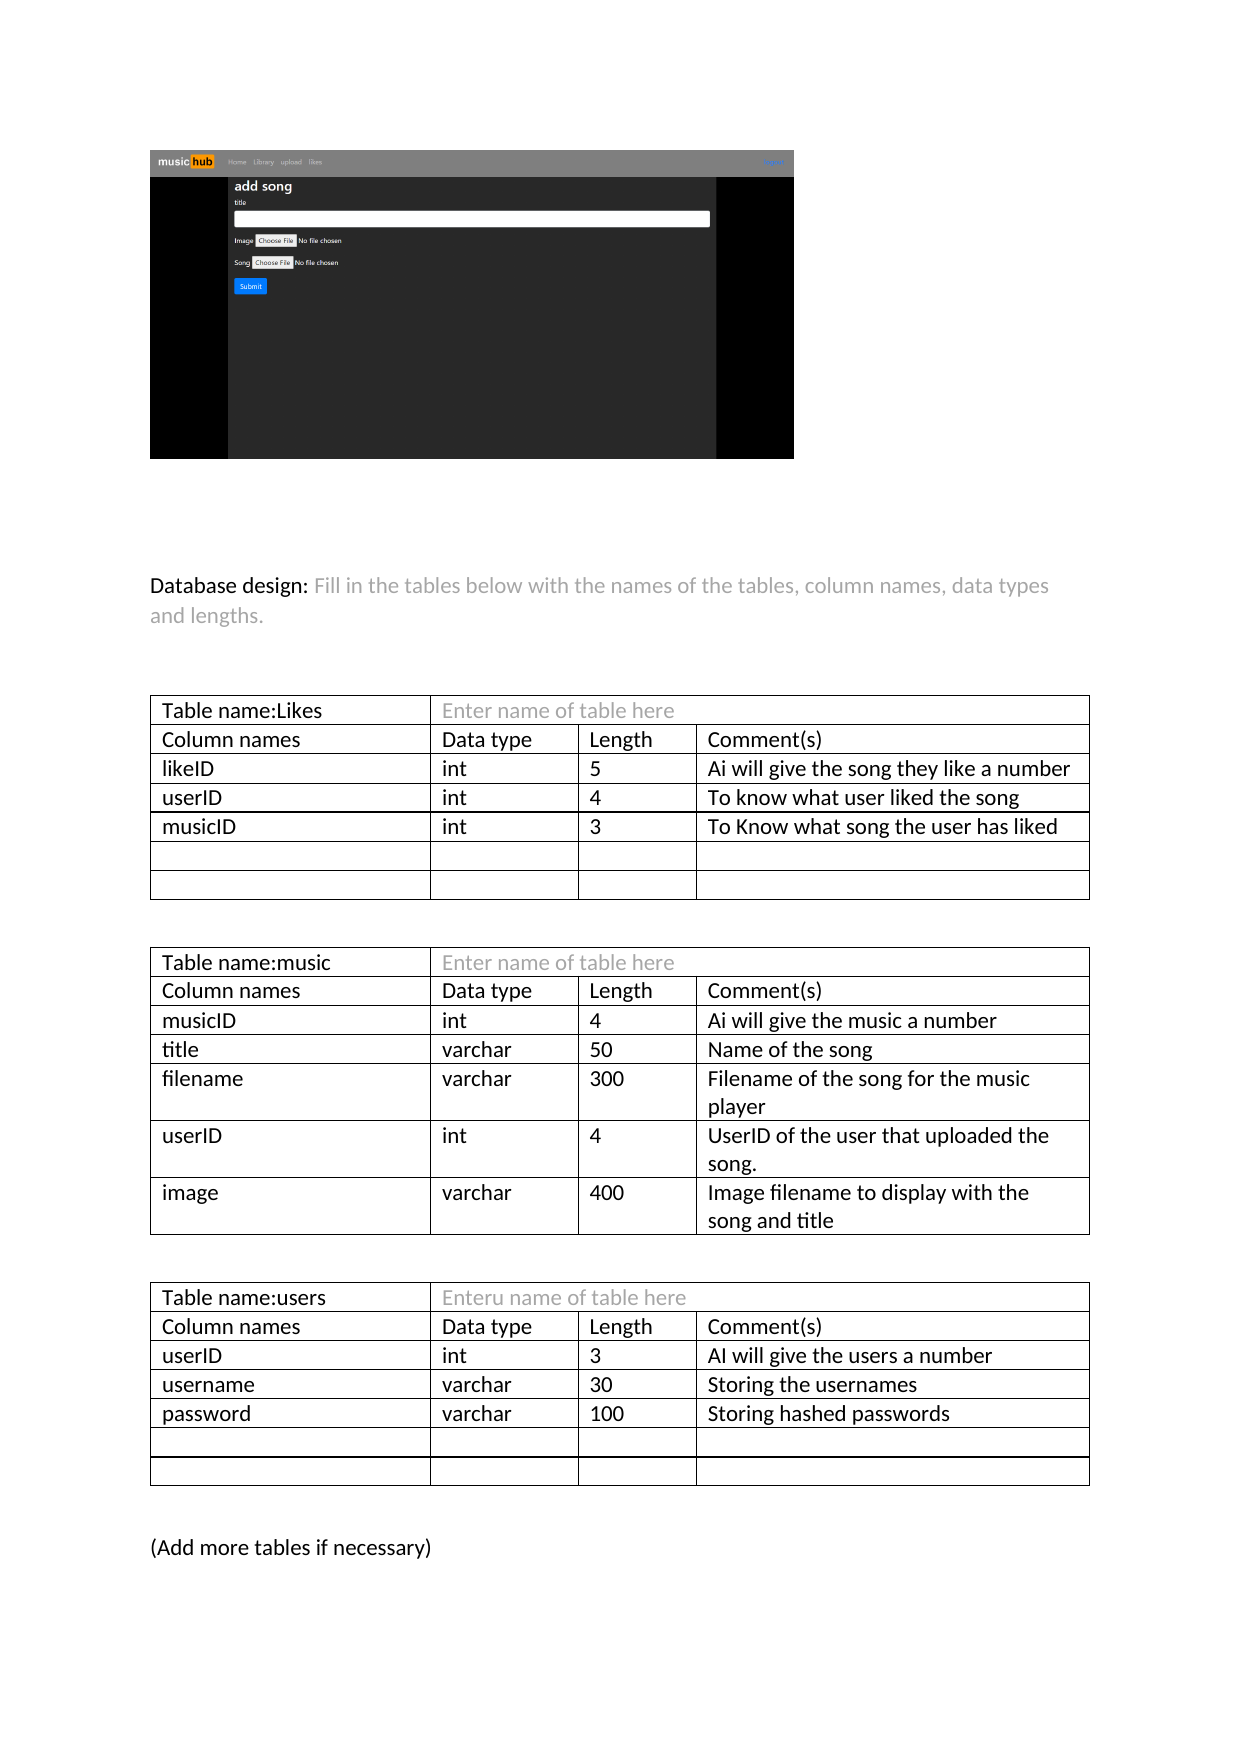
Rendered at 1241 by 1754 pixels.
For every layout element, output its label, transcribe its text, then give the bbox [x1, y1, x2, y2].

table_cell int [431, 813, 578, 841]
table_cell 300 [579, 1064, 696, 1120]
table_cell 3 [579, 813, 696, 841]
table_cell [697, 871, 1089, 899]
table_cell 30 [579, 1370, 696, 1398]
table_header Table name:users [151, 1283, 430, 1311]
table_cell Comment(s) [697, 725, 1089, 753]
table_cell Column names [151, 725, 430, 753]
table_cell musicID [151, 813, 430, 841]
table_cell int [431, 1341, 578, 1369]
table_cell Data type [431, 977, 578, 1005]
table_cell Storing hashed passwords [697, 1399, 1089, 1427]
table_cell Image filename to display with the song and title [697, 1178, 1089, 1234]
table_cell 50 [579, 1035, 696, 1063]
table_cell Comment(s) [697, 1312, 1089, 1340]
table_cell [697, 1428, 1089, 1456]
table_cell image [151, 1178, 430, 1234]
table_cell filename [151, 1064, 430, 1120]
table_header Table name:music [151, 948, 430, 976]
table_header Enter name of table here [431, 696, 1089, 724]
table_cell [431, 1428, 578, 1456]
table_cell Ai will give the song they like a number [697, 754, 1089, 782]
table_cell To Know what song the user has liked [697, 813, 1089, 841]
table_cell varchar [431, 1064, 578, 1120]
text Database design: Fill in the tables below with the names of the tables, column names, data types and lengths. [150, 571, 1090, 629]
table_cell varchar [431, 1178, 578, 1234]
table_cell [151, 842, 430, 869]
table_cell [697, 1458, 1089, 1485]
table_cell musicID [151, 1006, 430, 1034]
table_cell 4 [579, 784, 696, 811]
table_cell Length [579, 725, 696, 753]
table_cell likeID [151, 754, 430, 782]
table_cell 100 [579, 1399, 696, 1427]
table_cell UserID of the user that uploaded the song. [697, 1121, 1089, 1177]
table_header Table name:Likes [151, 696, 430, 724]
table_cell 5 [579, 754, 696, 782]
table_cell varchar [431, 1399, 578, 1427]
table_cell Data type [431, 725, 578, 753]
table_cell 4 [579, 1006, 696, 1034]
table_cell int [431, 784, 578, 811]
table_cell 400 [579, 1178, 696, 1234]
table_cell Column names [151, 977, 430, 1005]
table_cell userID [151, 784, 430, 811]
table_cell [579, 1428, 696, 1456]
table_cell [431, 1458, 578, 1485]
table_cell password [151, 1399, 430, 1427]
table_cell Length [579, 1312, 696, 1340]
table_cell [579, 1458, 696, 1485]
table_cell title [151, 1035, 430, 1063]
table_header Enteru name of table here [431, 1283, 1089, 1311]
table_cell Name of the song [697, 1035, 1089, 1063]
table_cell Data type [431, 1312, 578, 1340]
text (Add more tables if necessary) [150, 1533, 1090, 1561]
table_cell Storing the usernames [697, 1370, 1089, 1398]
table_cell Ai will give the music a number [697, 1006, 1089, 1034]
table_cell 4 [579, 1121, 696, 1177]
table_cell varchar [431, 1370, 578, 1398]
table_cell [151, 1458, 430, 1485]
table_cell varchar [431, 1035, 578, 1063]
table_cell userID [151, 1121, 430, 1177]
table_cell [151, 871, 430, 899]
table_cell 3 [579, 1341, 696, 1369]
table_cell username [151, 1370, 430, 1398]
table_cell [697, 842, 1089, 869]
table_cell [431, 871, 578, 899]
table_cell int [431, 1006, 578, 1034]
table_cell Column names [151, 1312, 430, 1340]
picture [150, 150, 794, 459]
table_header Enter name of table here [431, 948, 1089, 976]
table_cell Length [579, 977, 696, 1005]
table_cell Comment(s) [697, 977, 1089, 1005]
table_cell [151, 1428, 430, 1456]
table_cell [579, 871, 696, 899]
table_cell Filename of the song for the music player [697, 1064, 1089, 1120]
table_cell int [431, 754, 578, 782]
table_cell To know what user liked the song [697, 784, 1089, 811]
table_cell AI will give the users a number [697, 1341, 1089, 1369]
table_cell userID [151, 1341, 430, 1369]
table_cell int [431, 1121, 578, 1177]
table_cell [579, 842, 696, 869]
table_cell [431, 842, 578, 869]
